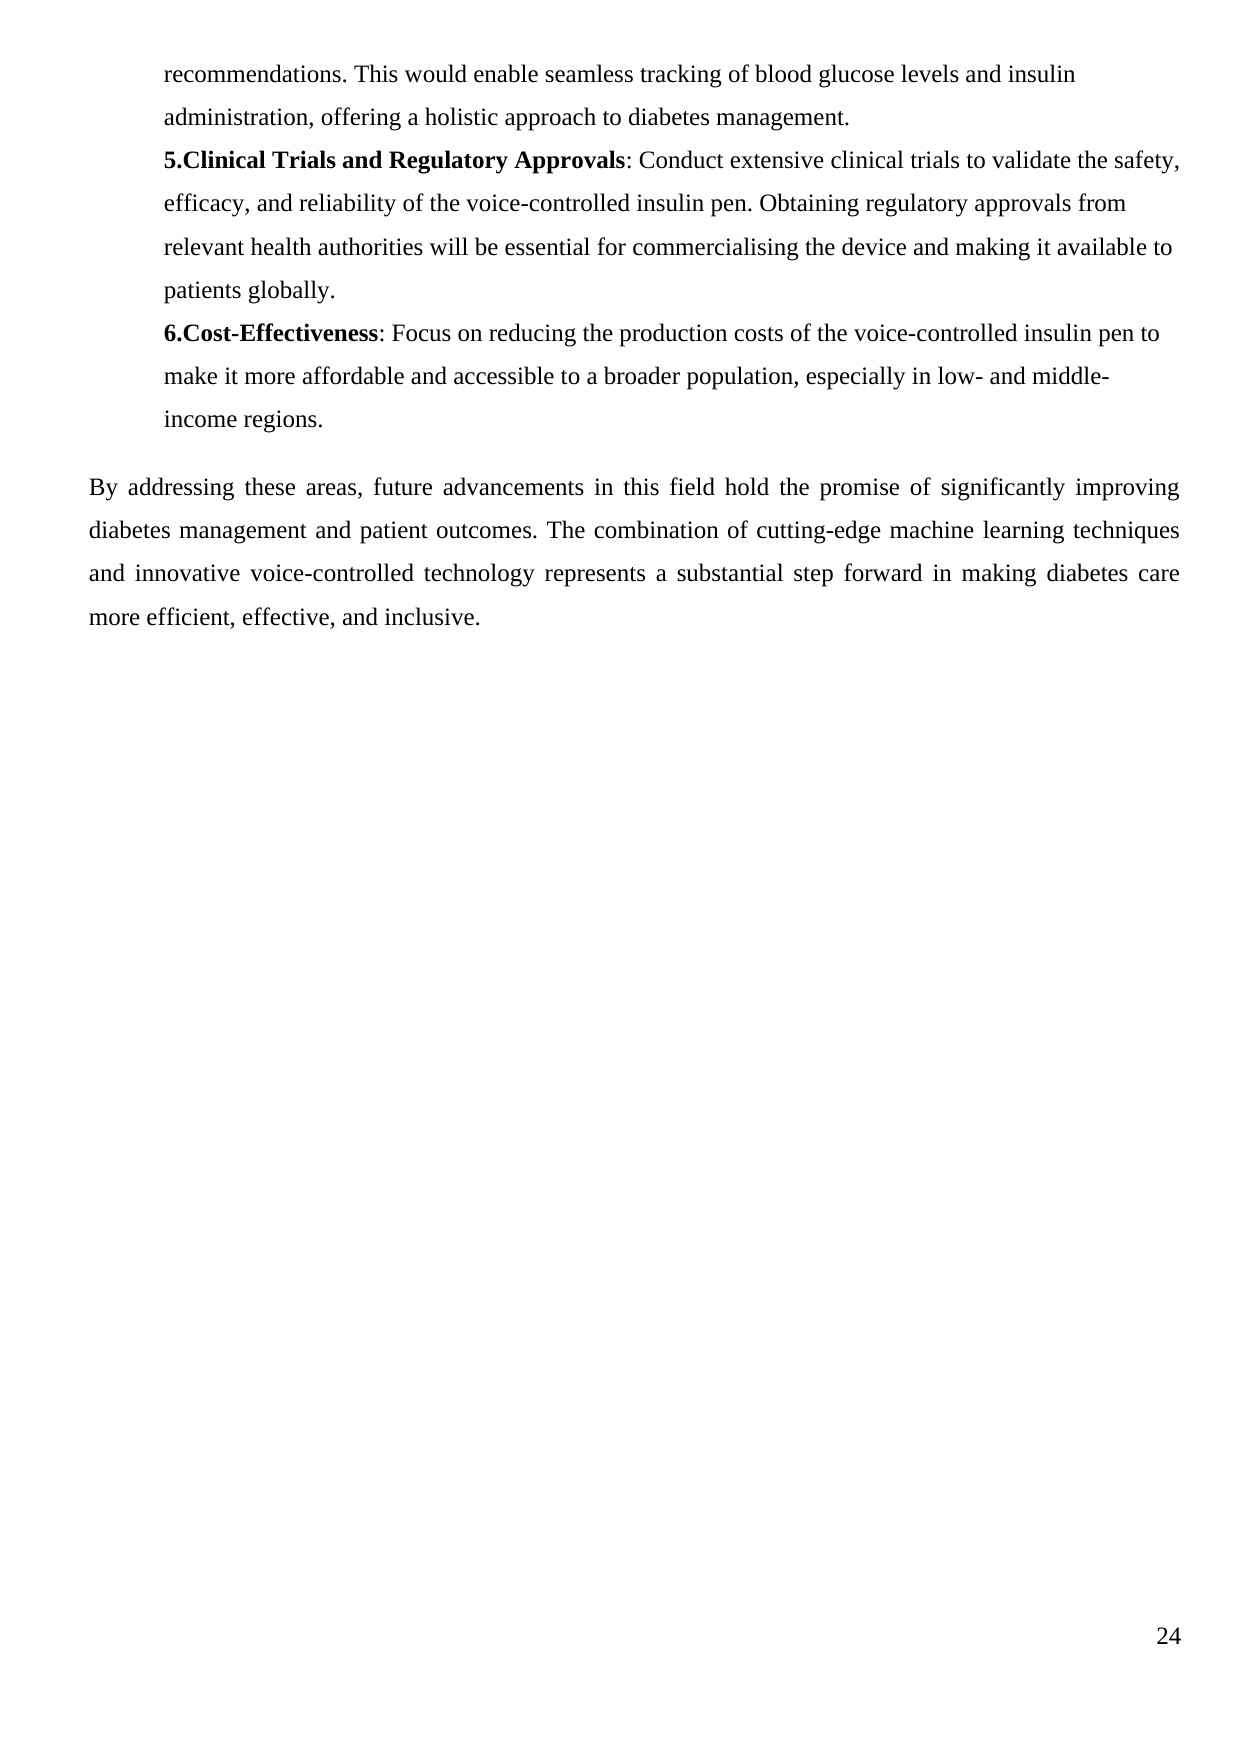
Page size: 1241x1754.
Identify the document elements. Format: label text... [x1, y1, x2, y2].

text 6.Cost-Effectiveness: Focus on reducing the production costs of the voice-controlled insulin pen to make it more affordable and accessible to a broader population, especially in low- and middle-income regions. [164, 318, 1181, 433]
text 5.Clinical Trials and Regulatory Approvals: Conduct extensive clinical trials to validate the safety, efficacy, and reliability of the voice-controlled insulin pen. Obtaining regulatory approvals from relevant health authorities will be essential for commercialising the device and making it available to patients globally. [164, 145, 1181, 303]
text By addressing these areas, future advancements in this field hold the promise of significantly improving diabetes management and patient outcomes. The combination of cutting-edge machine learning techniques and innovative voice-controlled technology represents a substantial step forward in making diabetes care more efficient, effective, and inclusive. [89, 472, 1181, 630]
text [164, 59, 1181, 131]
